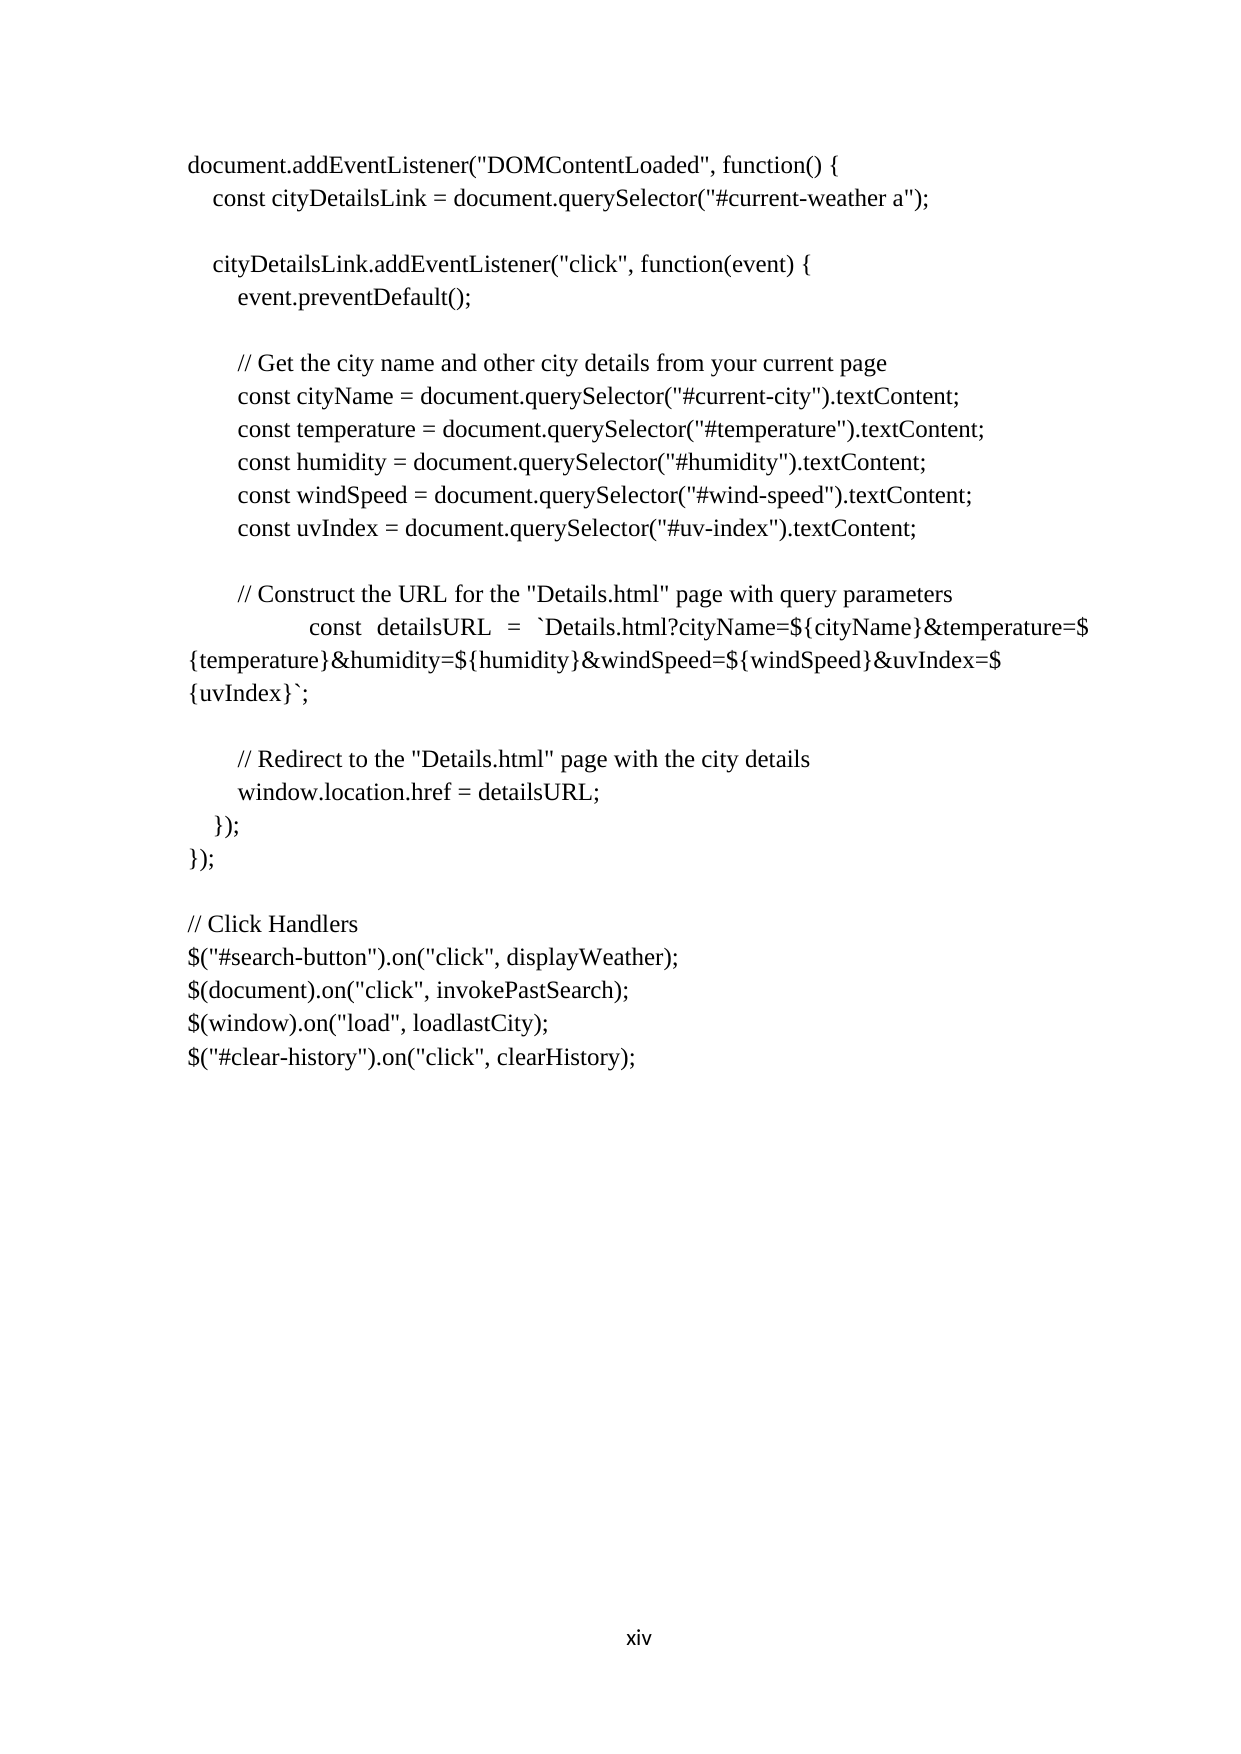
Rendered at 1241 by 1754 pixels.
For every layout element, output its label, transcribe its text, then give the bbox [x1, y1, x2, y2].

text }); [187, 843, 1090, 872]
text window.location.href = detailsURL; [187, 777, 1090, 806]
text // Construct the URL for the "Details.html" page with query parameters [187, 579, 1090, 608]
text $("#clear-history").on("click", clearHistory); [187, 1042, 1090, 1070]
text document.addEventListener("DOMContentLoaded", function() { [187, 150, 1090, 179]
text $(window).on("load", loadlastCity); [187, 1008, 1090, 1037]
text // Get the city name and other city details from your current page [187, 348, 1090, 377]
text event.preventDefault(); [187, 282, 1090, 311]
text $("#search-button").on("click", displayWeather); [187, 942, 1090, 971]
text }); [187, 810, 1090, 839]
text const cityDetailsLink = document.querySelector("#current-weather a"); [187, 183, 1090, 212]
text // Redirect to the "Details.html" page with the city details [187, 744, 1090, 773]
text const cityName = document.querySelector("#current-city").textContent; [187, 381, 1090, 410]
text const detailsURL = `Details.html?cityName=${cityName}&temperature=${temperature}&humidity=${humidity}&windSpeed=${windSpeed}&uvIndex=${uvIndex}`; [187, 612, 1090, 707]
text cityDetailsLink.addEventListener("click", function(event) { [187, 249, 1090, 278]
text const windSpeed = document.querySelector("#wind-speed").textContent; [187, 480, 1090, 509]
text const humidity = document.querySelector("#humidity").textContent; [187, 447, 1090, 476]
text // Click Handlers [187, 909, 1090, 938]
text $(document).on("click", invokePastSearch); [187, 976, 1090, 1004]
text const temperature = document.querySelector("#temperature").textContent; [187, 414, 1090, 443]
text const uvIndex = document.querySelector("#uv-index").textContent; [187, 513, 1090, 542]
